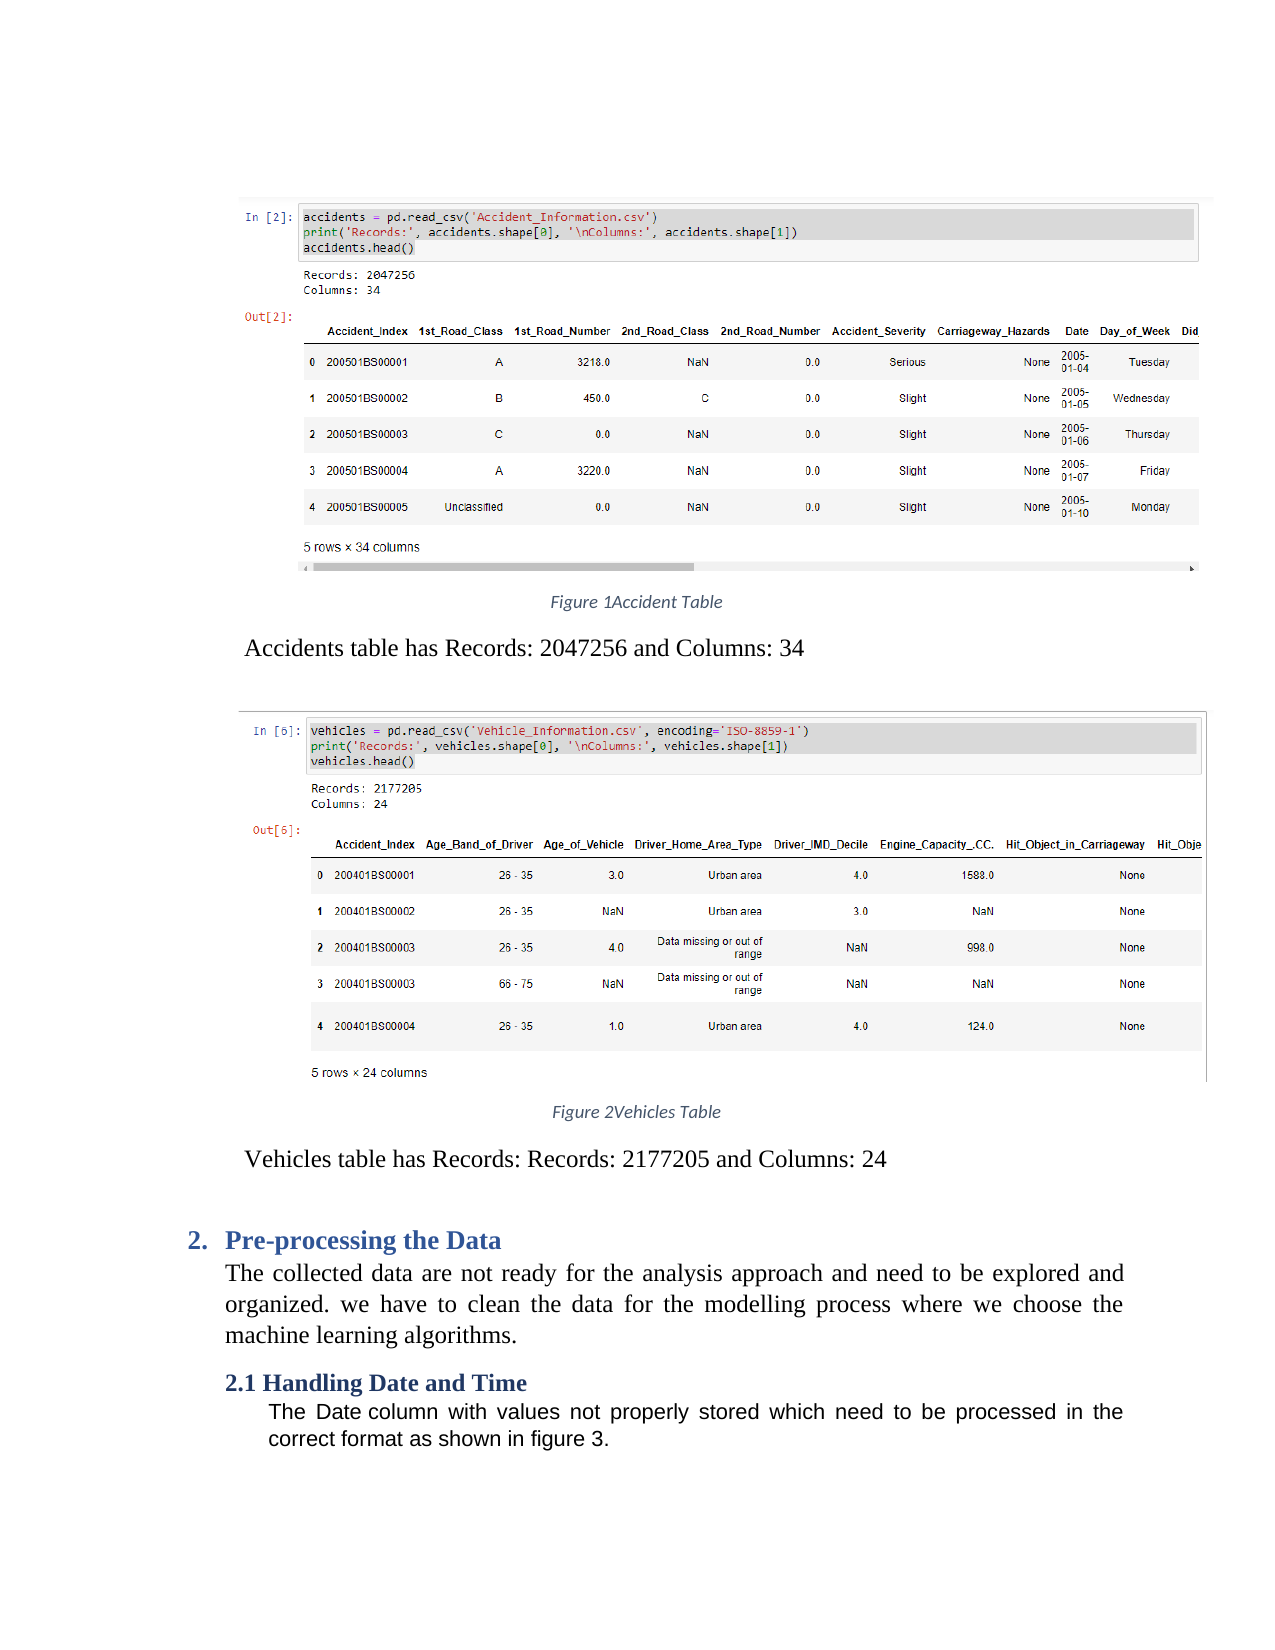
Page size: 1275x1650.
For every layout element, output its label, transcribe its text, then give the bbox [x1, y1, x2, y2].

text Accidents table has Records: 2047256 and Columns: 34 [239, 633, 1125, 662]
text The collected data are not ready for the analysis approach and need to be explored and organized. we have to clean the data for the modelling process where we choose the machine learning algorithms. [225, 1258, 1125, 1349]
picture [238, 197, 1214, 571]
text The Date column with values not properly stored which need to be processed in the correct format as shown in figure 3. [268, 1424, 1125, 1451]
text Figure 1Accident Table [150, 590, 1125, 613]
text Vehicles table has Records: Records: 2177205 and Columns: 24 [239, 1144, 1125, 1172]
subtitle Pre-processing the Data [187, 1224, 1125, 1256]
text Figure 2Vehicles Table [150, 1100, 1125, 1123]
subtitle 2.1 Handling Date and Time [225, 1368, 1125, 1396]
picture [238, 710, 1214, 1082]
